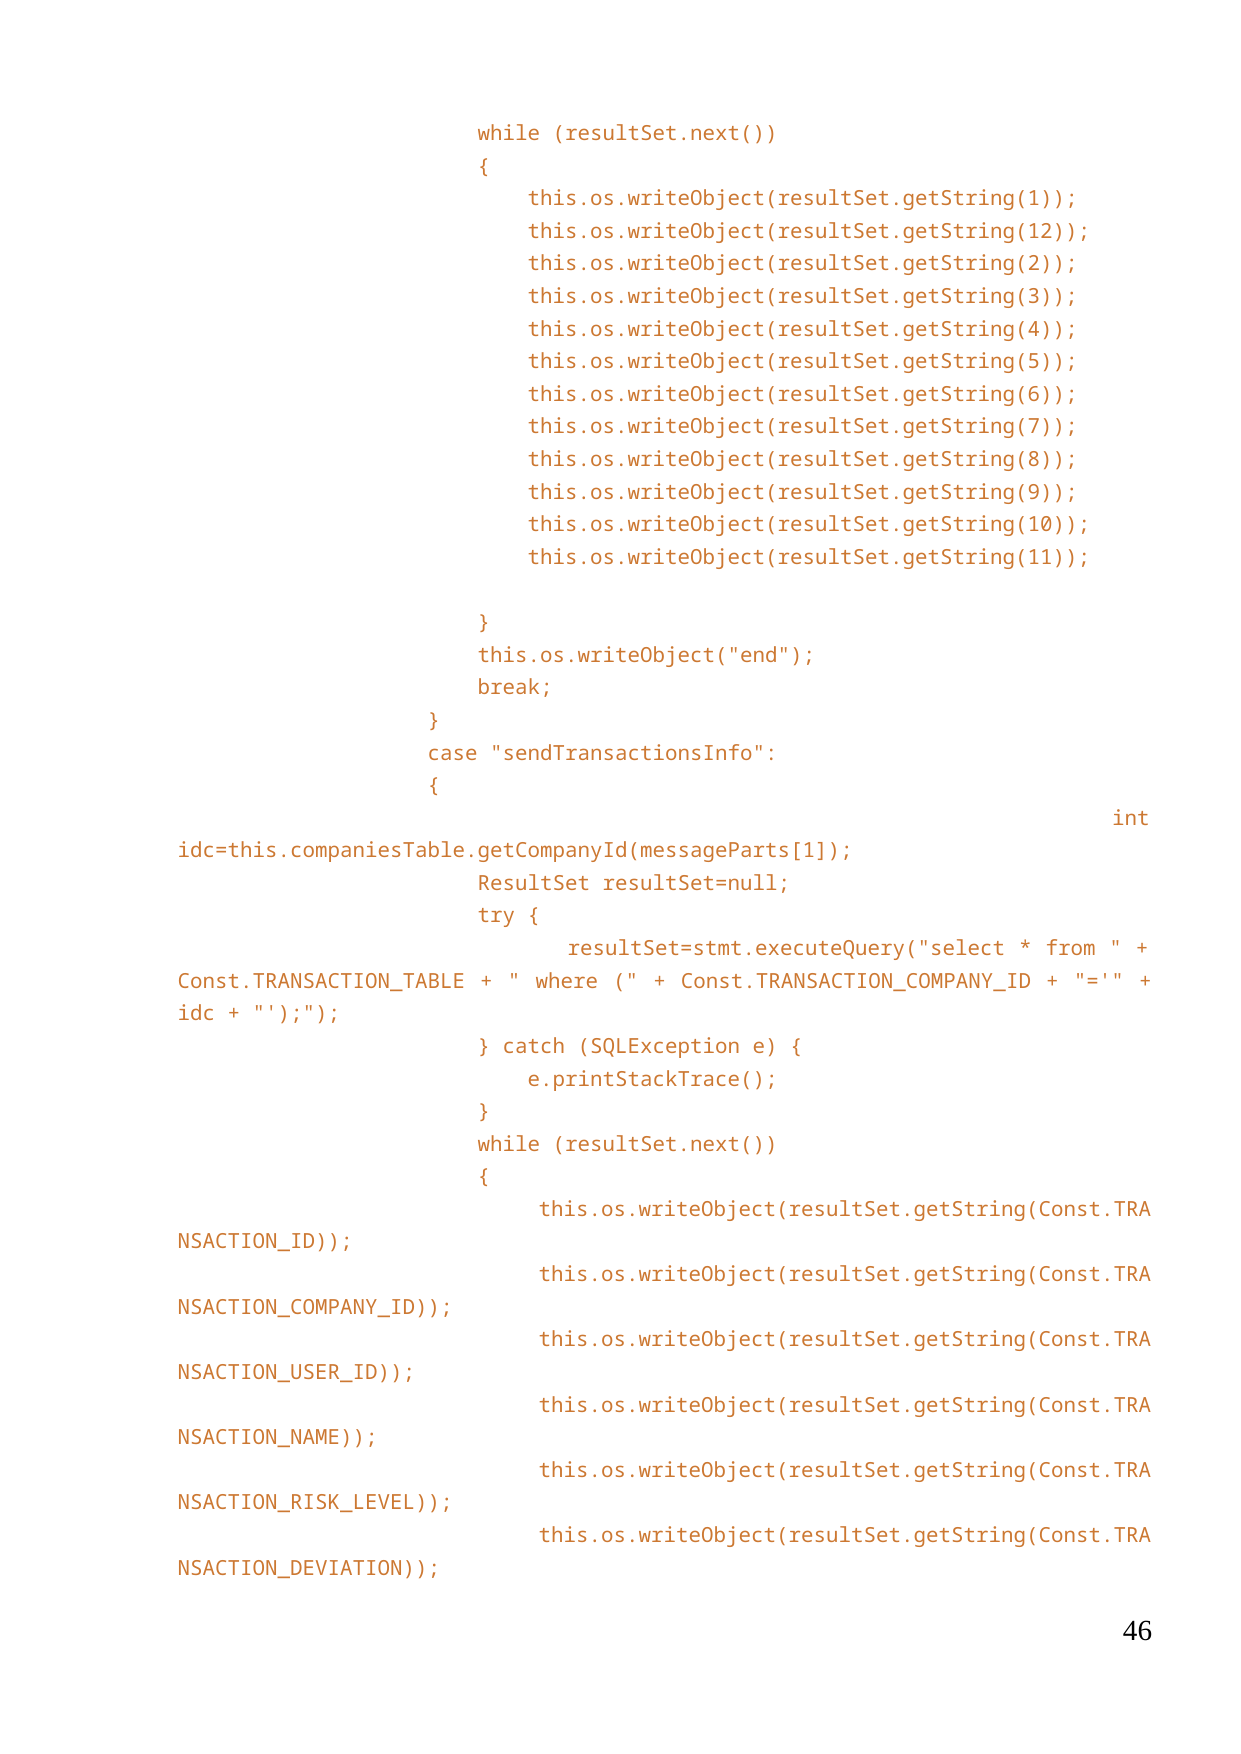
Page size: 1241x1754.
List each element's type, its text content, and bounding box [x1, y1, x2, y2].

text e.printStackTrace(); [177, 1064, 1152, 1092]
text } [177, 705, 1152, 733]
text { [177, 770, 1152, 799]
text } [177, 607, 1152, 636]
text resultSet=stmt.executeQuery("select * from " + Const.TRANSACTION_TABLE + " where (" + Const.TRANSACTION_COMPANY_ID + "='" + idc + "');"); [177, 933, 1152, 1027]
text this.os.writeObject(resultSet.getString(Const.TRANSACTION_USER_ID)); [177, 1324, 1152, 1386]
text break; [177, 672, 1152, 701]
text } [177, 1096, 1152, 1125]
text int idc=this.companiesTable.getCompanyId(messageParts[1]); [177, 803, 1152, 864]
text this.os.writeObject(resultSet.getString(Const.TRANSACTION_ID)); [177, 1194, 1152, 1255]
text { [177, 1161, 1152, 1190]
text this.os.writeObject(resultSet.getString(Const.TRANSACTION_NAME)); [177, 1390, 1152, 1451]
text this.os.writeObject(resultSet.getString(12)); [177, 216, 1152, 244]
text this.os.writeObject(resultSet.getString(11)); [177, 542, 1152, 570]
text this.os.writeObject(resultSet.getString(10)); [177, 509, 1152, 538]
text ResultSet resultSet=null; [177, 868, 1152, 896]
text } catch (SQLException e) { [177, 1031, 1152, 1059]
text this.os.writeObject(resultSet.getString(Const.TRANSACTION_COMPANY_ID)); [177, 1259, 1152, 1320]
text this.os.writeObject(resultSet.getString(1)); [177, 183, 1152, 212]
text try { [177, 901, 1152, 929]
text this.os.writeObject(resultSet.getString(8)); [177, 444, 1152, 473]
text case "sendTransactionsInfo": [177, 738, 1152, 766]
text this.os.writeObject(resultSet.getString(7)); [177, 412, 1152, 440]
text this.os.writeObject(resultSet.getString(3)); [177, 281, 1152, 309]
text while (resultSet.next()) [177, 118, 1152, 147]
text this.os.writeObject(resultSet.getString(Const.TRANSACTION_DEVIATION)); [177, 1520, 1152, 1581]
text this.os.writeObject(resultSet.getString(4)); [177, 314, 1152, 342]
text this.os.writeObject(resultSet.getString(2)); [177, 248, 1152, 277]
text this.os.writeObject("end"); [177, 640, 1152, 668]
text this.os.writeObject(resultSet.getString(5)); [177, 346, 1152, 375]
text while (resultSet.next()) [177, 1129, 1152, 1157]
text { [177, 151, 1152, 179]
text this.os.writeObject(resultSet.getString(9)); [177, 477, 1152, 505]
text this.os.writeObject(resultSet.getString(Const.TRANSACTION_RISK_LEVEL)); [177, 1455, 1152, 1516]
text this.os.writeObject(resultSet.getString(6)); [177, 379, 1152, 407]
